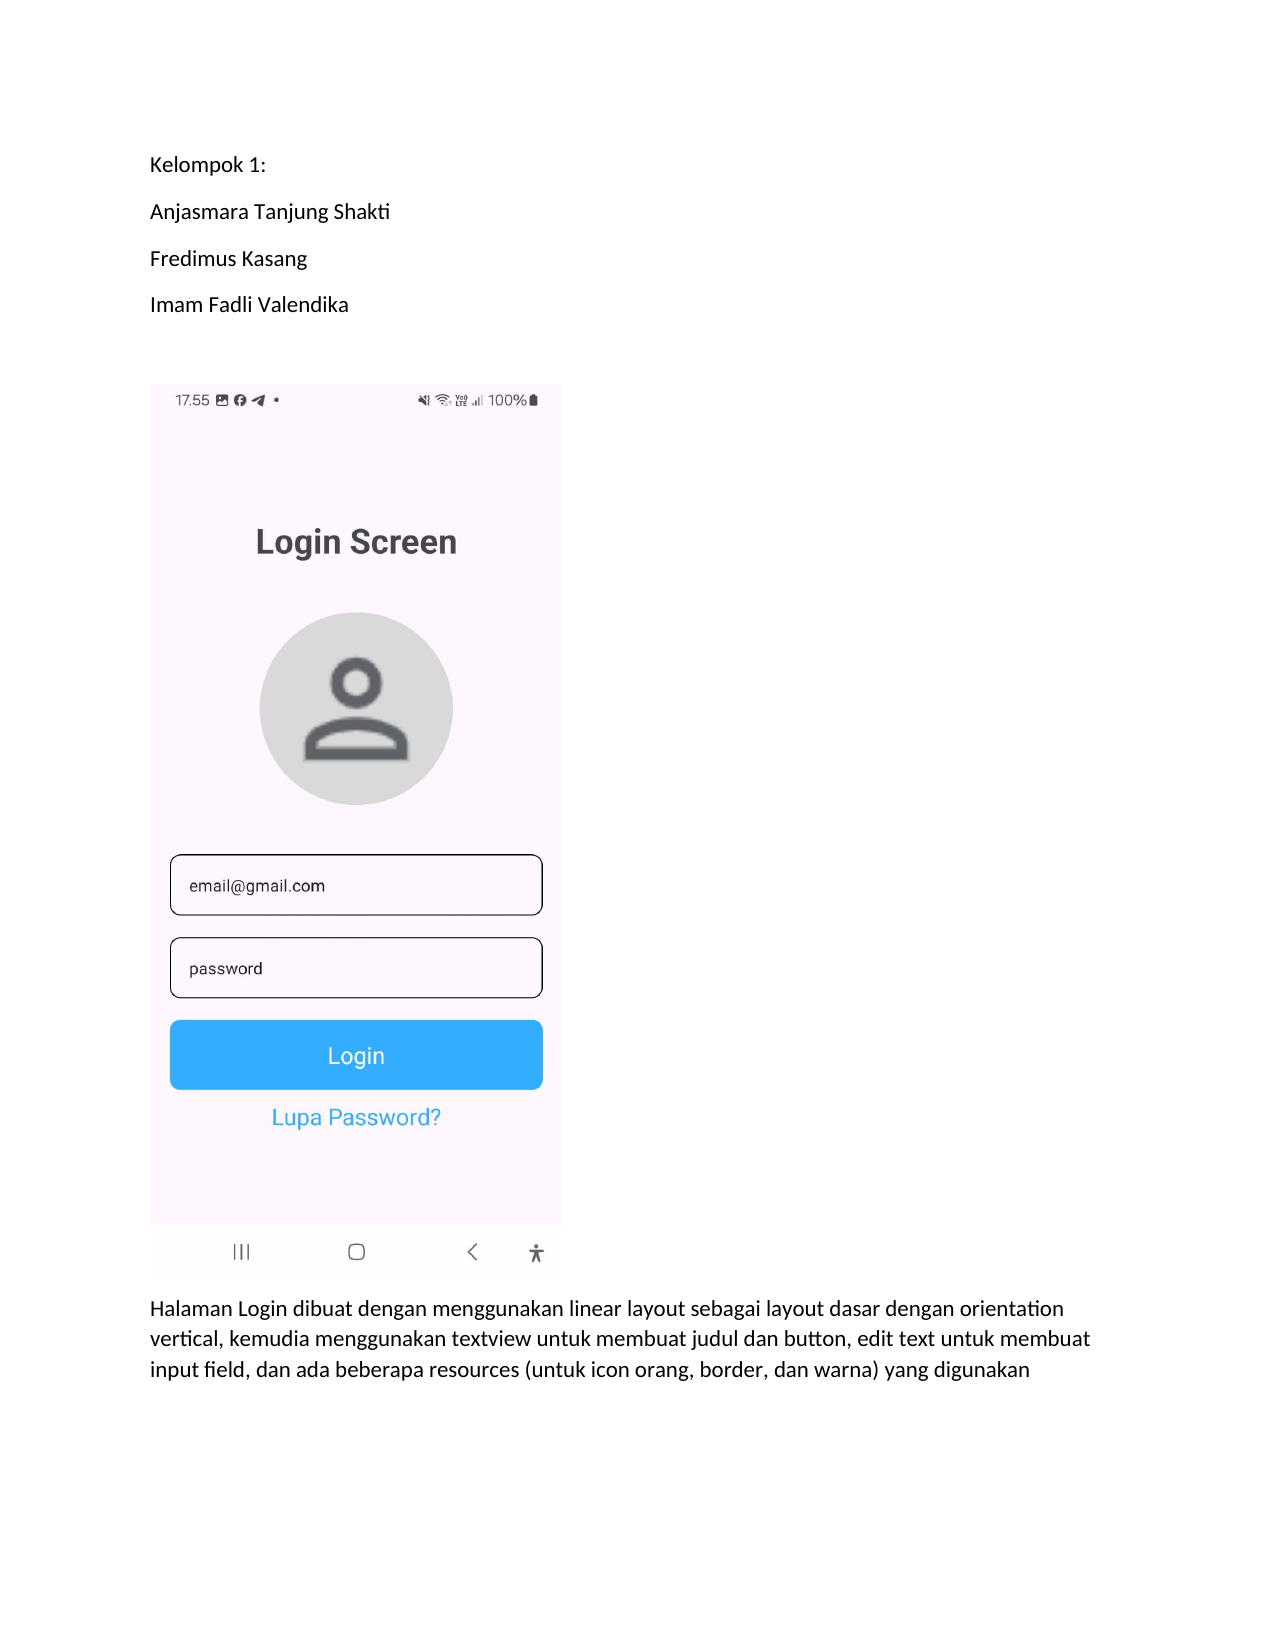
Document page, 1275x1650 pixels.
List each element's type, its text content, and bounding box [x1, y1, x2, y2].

text Anjasmara Tanjung Shakti [150, 197, 1125, 225]
text Imam Fadli Valendika [150, 291, 1125, 319]
text Halaman Login dibuat dengan menggunakan linear layout sebagai layout dasar dengan orientation vertical, kemudia menggunakan textview untuk membuat judul dan button, edit text untuk membuat input field, dan ada beberapa resources (untuk icon orang, border, dan warna) yang digunakan [150, 1294, 1125, 1383]
picture [150, 384, 562, 1276]
text Kelompok 1: [150, 150, 1125, 178]
text Fredimus Kasang [150, 244, 1125, 272]
